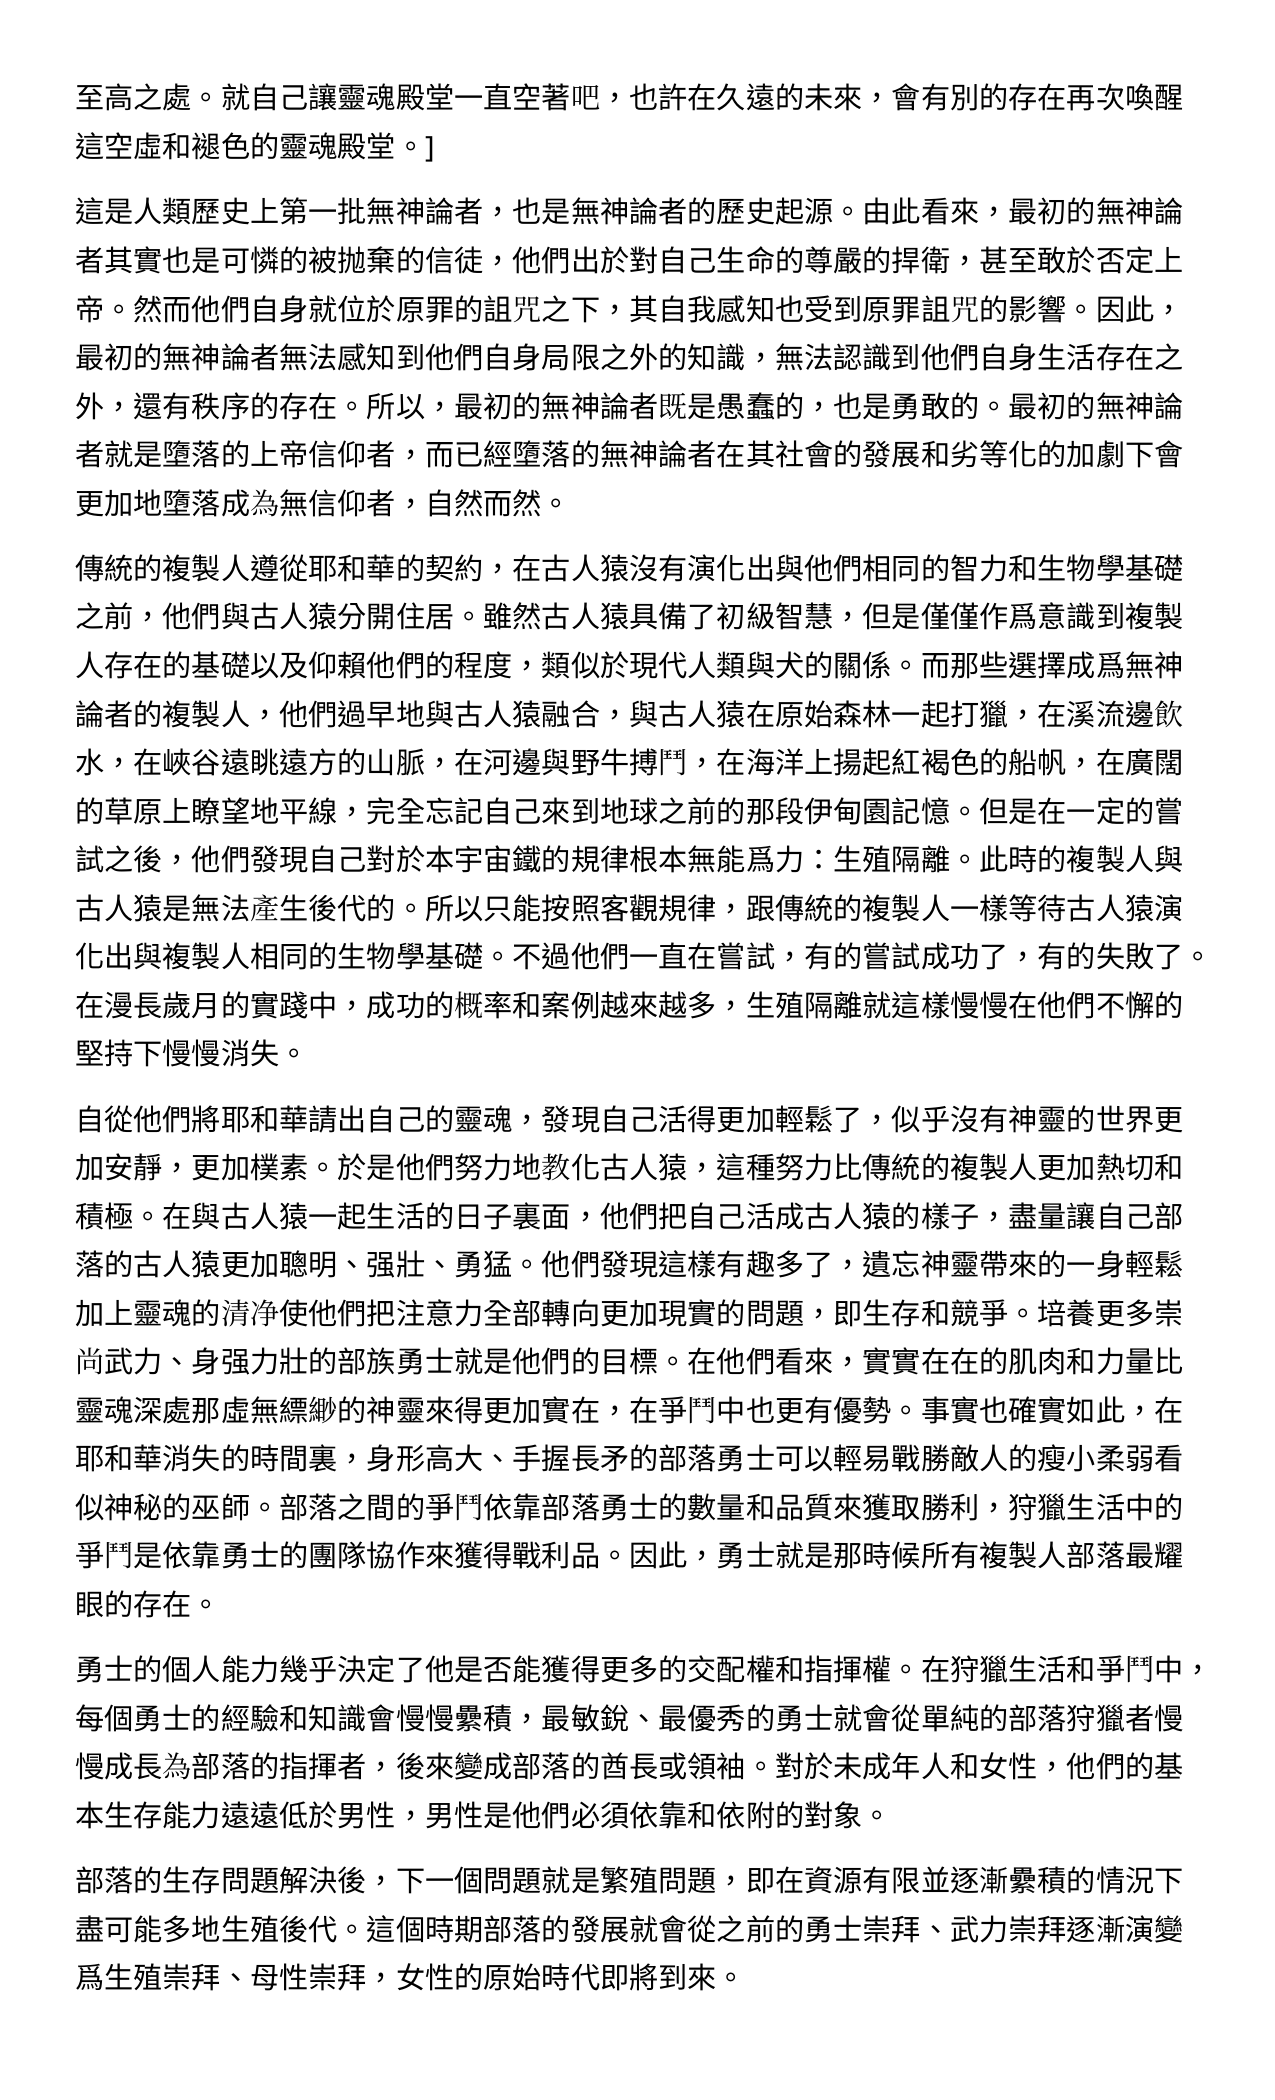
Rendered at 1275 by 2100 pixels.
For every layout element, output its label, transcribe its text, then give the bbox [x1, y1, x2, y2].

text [75, 75, 1200, 166]
text 勇士的個人能力幾乎決定了他是否能獲得更多的交配權和指揮權。在狩獵生活和爭鬥中，每個勇士的經驗和知識會慢慢纍積，最敏銳、最優秀的勇士就會從單純的部落狩獵者慢慢成長為部落的指揮者，後來變成部落的酋長或領袖。對於未成年人和女性，他們的基本生存能力遠遠低於男性，男性是他們必須依靠和依附的對象。 [75, 1647, 1200, 1834]
text 傳統的複製人遵從耶和華的契約，在古人猿沒有演化出與他們相同的智力和生物學基礎之前，他們與古人猿分開住居。雖然古人猿具備了初級智慧，但是僅僅作爲意識到複製人存在的基礎以及仰賴他們的程度，類似於現代人類與犬的關係。而那些選擇成爲無神論者的複製人，他們過早地與古人猿融合，與古人猿在原始森林一起打獵，在溪流邊飲水，在峽谷遠眺遠方的山脈，在河邊與野牛搏鬥，在海洋上揚起紅褐色的船帆，在廣闊的草原上瞭望地平線，完全忘記自己來到地球之前的那段伊甸園記憶。但是在一定的嘗試之後，他們發現自己對於本宇宙鐵的規律根本無能爲力：生殖隔離。此時的複製人與古人猿是無法產生後代的。所以只能按照客觀規律，跟傳統的複製人一樣等待古人猿演化出與複製人相同的生物學基礎。不過他們一直在嘗試，有的嘗試成功了，有的失敗了。在漫長歲月的實踐中，成功的概率和案例越來越多，生殖隔離就這樣慢慢在他們不懈的堅持下慢慢消失。 [75, 545, 1200, 1073]
text 這是人類歷史上第一批無神論者，也是無神論者的歷史起源。由此看來，最初的無神論者其實也是可憐的被抛棄的信徒，他們出於對自己生命的尊嚴的捍衛，甚至敢於否定上帝。然而他們自身就位於原罪的詛咒之下，其自我感知也受到原罪詛咒的影響。因此，最初的無神論者無法感知到他們自身局限之外的知識，無法認識到他們自身生活存在之外，還有秩序的存在。所以，最初的無神論者既是愚蠢的，也是勇敢的。最初的無神論者就是墮落的上帝信仰者，而已經墮落的無神論者在其社會的發展和劣等化的加劇下會更加地墮落成為無信仰者，自然而然。 [75, 189, 1200, 522]
text 部落的生存問題解決後，下一個問題就是繁殖問題，即在資源有限並逐漸纍積的情況下盡可能多地生殖後代。這個時期部落的發展就會從之前的勇士崇拜、武力崇拜逐漸演變爲生殖崇拜、母性崇拜，女性的原始時代即將到來。 [75, 1857, 1200, 1997]
text 自從他們將耶和華請出自己的靈魂，發現自己活得更加輕鬆了，似乎沒有神靈的世界更加安靜，更加樸素。於是他們努力地教化古人猿，這種努力比傳統的複製人更加熱切和積極。在與古人猿一起生活的日子裏面，他們把自己活成古人猿的樣子，盡量讓自己部落的古人猿更加聰明、强壯、勇猛。他們發現這樣有趣多了，遺忘神靈帶來的一身輕鬆加上靈魂的清净使他們把注意力全部轉向更加現實的問題，即生存和競爭。培養更多崇尚武力、身强力壯的部族勇士就是他們的目標。在他們看來，實實在在的肌肉和力量比靈魂深處那虛無縹緲的神靈來得更加實在，在爭鬥中也更有優勢。事實也確實如此，在耶和華消失的時間裏，身形高大、手握長矛的部落勇士可以輕易戰勝敵人的瘦小柔弱看似神秘的巫師。部落之間的爭鬥依靠部落勇士的數量和品質來獲取勝利，狩獵生活中的爭鬥是依靠勇士的團隊協作來獲得戰利品。因此，勇士就是那時候所有複製人部落最耀眼的存在。 [75, 1096, 1200, 1624]
